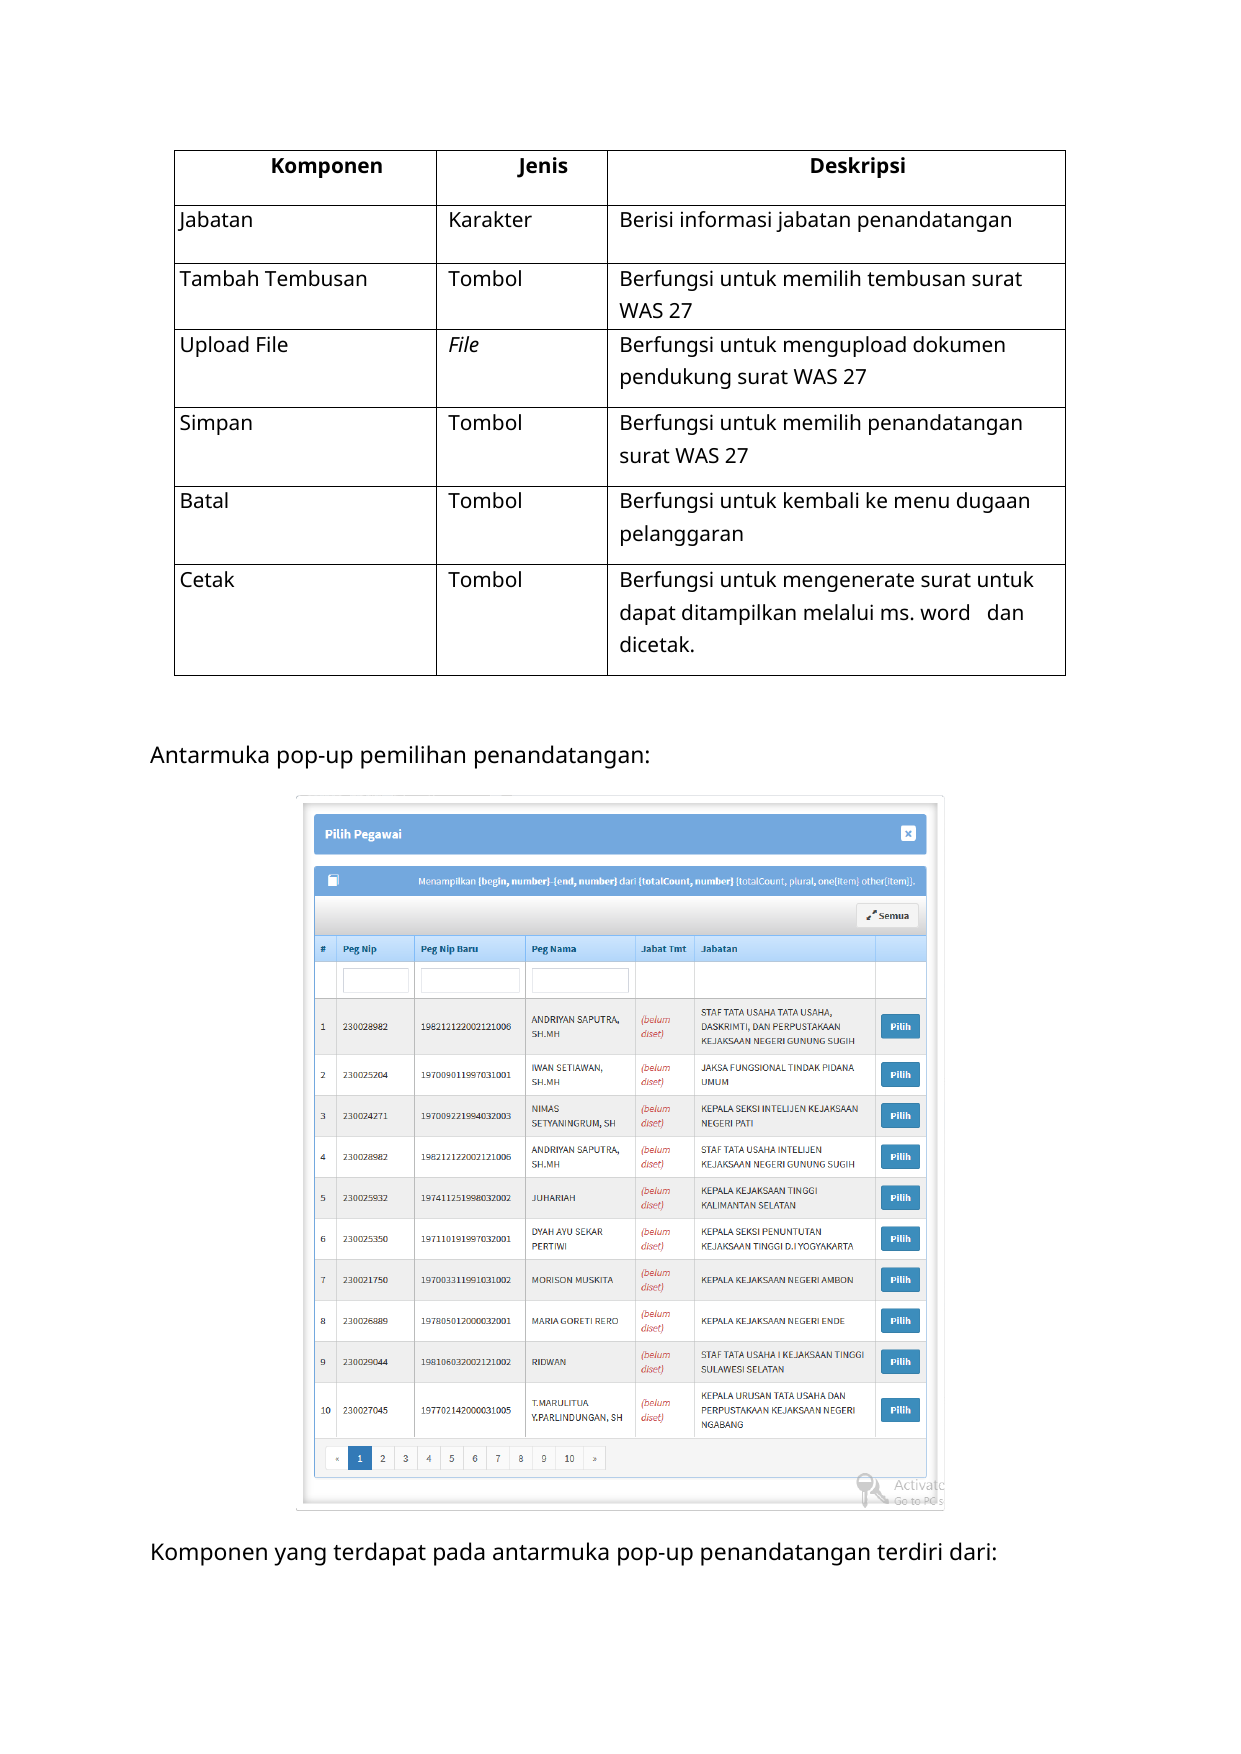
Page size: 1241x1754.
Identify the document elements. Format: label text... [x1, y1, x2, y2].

table_cell Upload File [175, 330, 436, 407]
table_cell Berfungsi untuk mengupload dokumen pendukung surat WAS 27 [608, 330, 1065, 407]
table_header Jenis [437, 151, 607, 204]
list Komponen yang terdapat pada antarmuka pop-up penandatangan terdiri dari: [150, 1536, 1090, 1567]
table_cell File [437, 330, 607, 407]
table_cell Karakter [437, 206, 607, 263]
table_cell Berfungsi untuk kembali ke menu dugaan pelanggaran [608, 487, 1065, 564]
table_cell Berfungsi untuk mengenerate surat untuk dapat ditampilkan melalui ms. word dan dicetak. [608, 565, 1065, 675]
table_header Deskripsi [608, 151, 1065, 204]
table_header Komponen [175, 151, 436, 204]
table_cell Cetak [175, 565, 436, 675]
table_cell Tombol [437, 264, 607, 329]
table_cell Batal [175, 487, 436, 564]
table_cell Tombol [437, 565, 607, 675]
table_cell Tombol [437, 408, 607, 486]
table_cell Tambah Tembusan [175, 264, 436, 329]
table_cell Berfungsi untuk memilih tembusan surat WAS 27 [608, 264, 1065, 329]
table_cell Berfungsi untuk memilih penandatangan surat WAS 27 [608, 408, 1065, 486]
table_cell Simpan [175, 408, 436, 486]
text Antarmuka pop-up pemilihan penandatangan: [150, 739, 1090, 770]
table_cell Berisi informasi jabatan penandatangan [608, 206, 1065, 263]
table_cell Tombol [437, 487, 607, 564]
table_cell Jabatan [175, 206, 436, 263]
picture [296, 795, 945, 1511]
